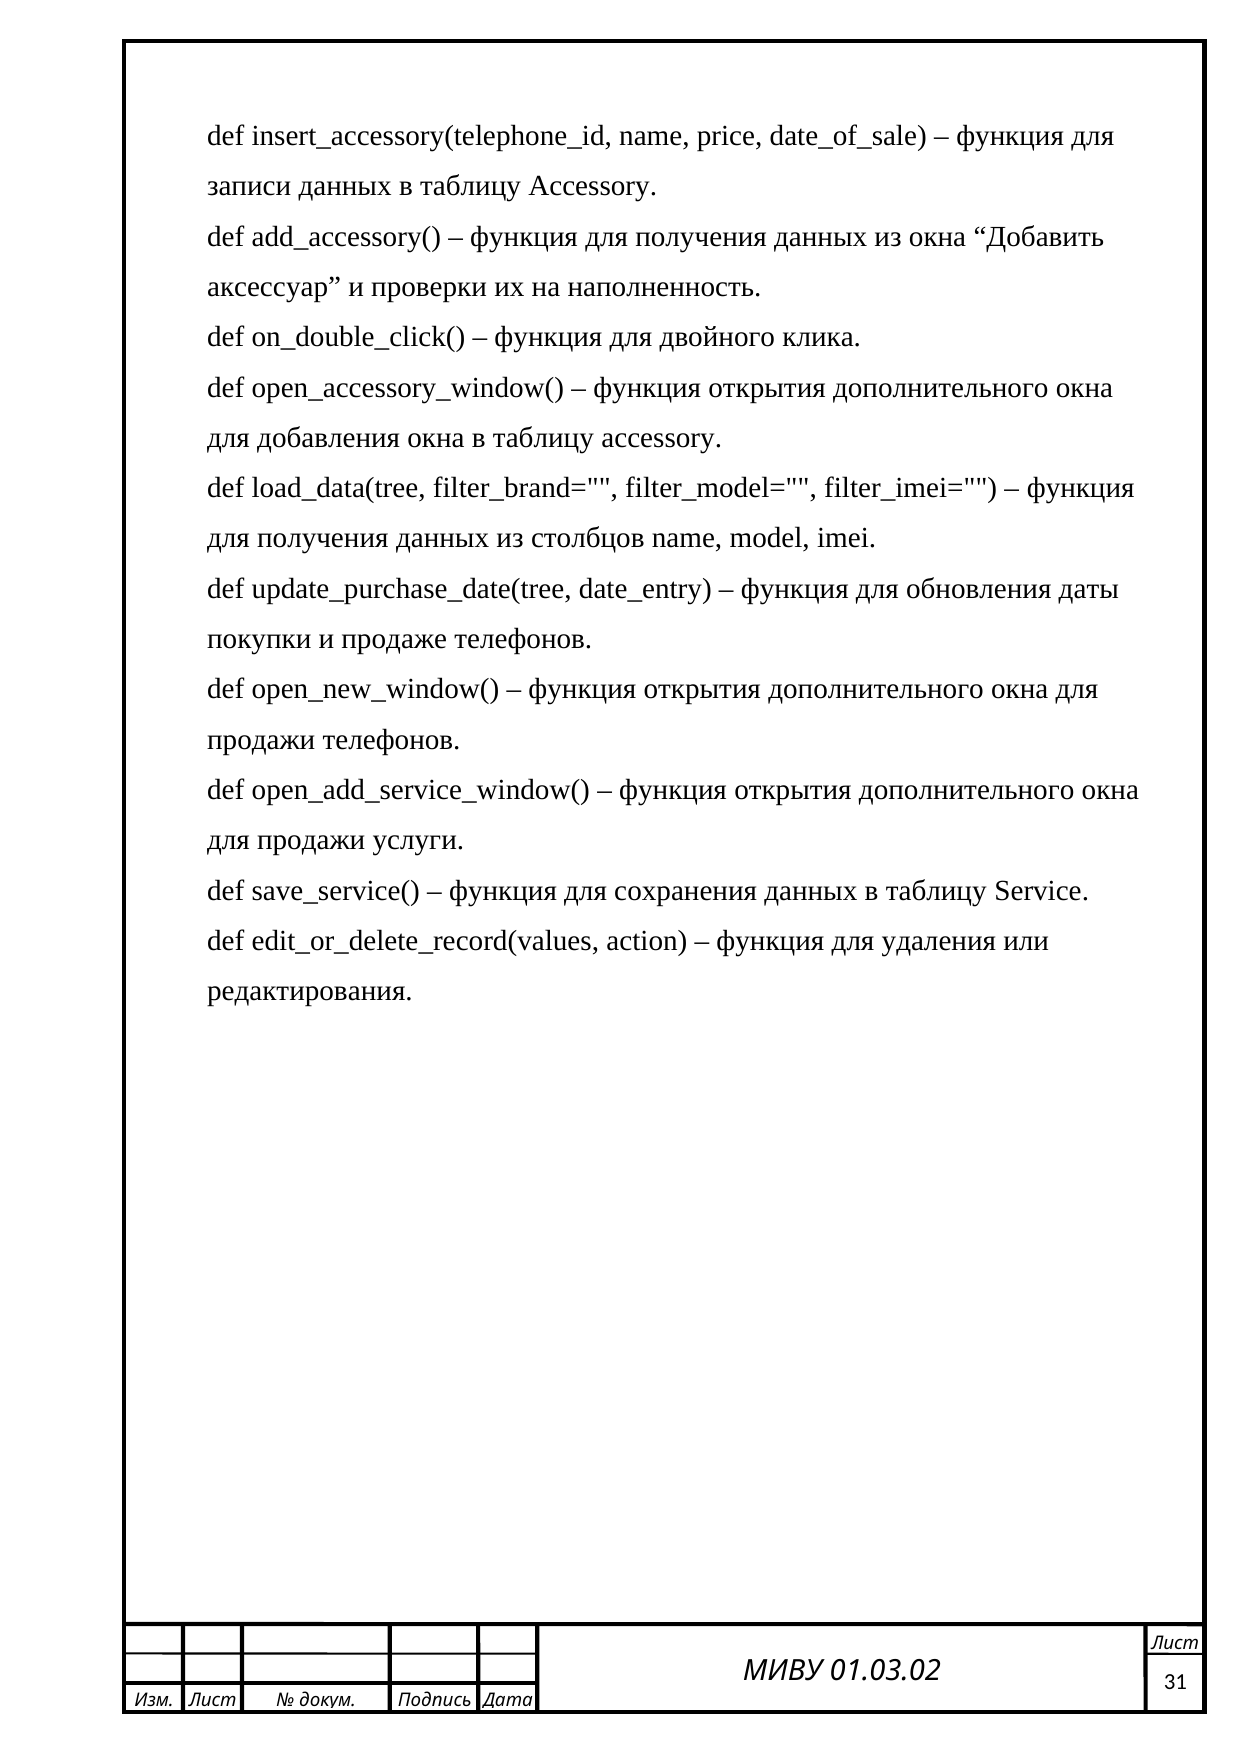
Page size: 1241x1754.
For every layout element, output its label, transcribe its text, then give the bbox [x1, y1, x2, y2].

list def open_accessory_window() – функция открытия дополнительного окна для добавления окна в таблицу accessory. [207, 370, 1152, 453]
list def open_add_service_window() – функция открытия дополнительного окна для продажи услуги. [207, 772, 1152, 856]
list def insert_accessory(telephone_id, name, price, date_of_sale) – функция для записи данных в таблицу Accessory. [207, 118, 1152, 202]
list def on_double_click() – функция для двойного клика. [207, 319, 1152, 353]
list def open_new_window() – функция открытия дополнительного окна для продажи телефонов. [207, 672, 1152, 755]
list def edit_or_delete_record(values, action) – функция для удаления или редактирования. [207, 923, 1152, 1007]
list def save_service() – функция для сохранения данных в таблицу Service. [207, 873, 1152, 906]
list def load_data(tree, filter_brand="", filter_model="", filter_imei="") – функция для получения данных из столбцов name, model, imei. [207, 470, 1152, 554]
list def update_purchase_date(tree, date_entry) – функция для обновления даты покупки и продаже телефонов. [207, 571, 1152, 655]
list def add_accessory() – функция для получения данных из окна “Добавить аксессуар” и проверки их на наполненность. [207, 219, 1152, 303]
